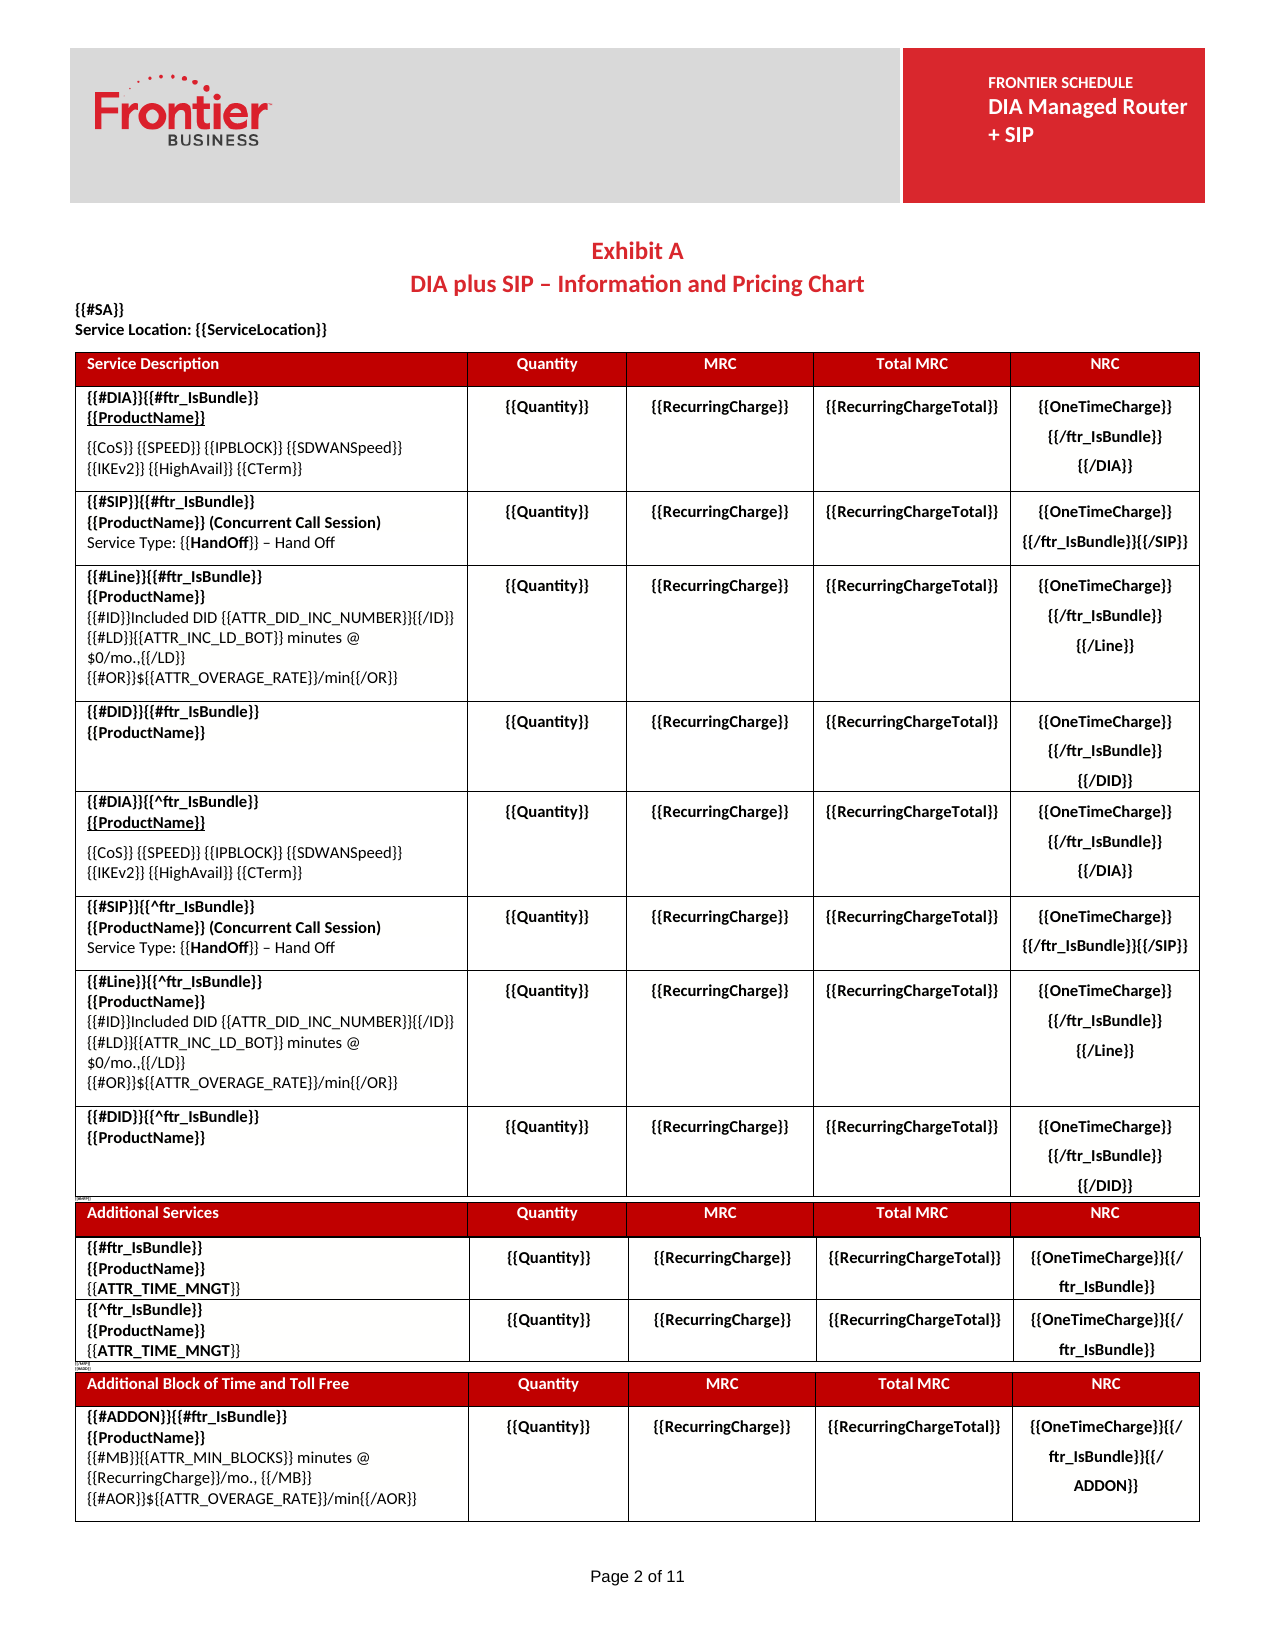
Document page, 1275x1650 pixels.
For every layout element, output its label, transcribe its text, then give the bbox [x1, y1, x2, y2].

table_cell {{RecurringChargeTotal}} [814, 971, 1010, 1106]
table_cell {{RecurringCharge}} [627, 702, 813, 791]
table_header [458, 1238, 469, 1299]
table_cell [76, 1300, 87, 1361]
table_cell {{#DIA}}{{#ftr_IsBundle}} {{ProductName}} {{CoS}} {{SPEED}} {{IPBLOCK}} {{SDWANSpeed}} {{IKEv2}} {{HighAvail}} {{CTerm}} [76, 387, 467, 491]
table_cell {{OneTimeCharge}} {{/ftr_IsBundle}} {{/Line}} [1011, 971, 1199, 1106]
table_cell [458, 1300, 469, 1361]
table_cell {{RecurringChargeTotal}} [814, 702, 1010, 791]
table_header NRC [1011, 353, 1199, 386]
table_header Total MRC [816, 1373, 1012, 1406]
table_header MRC [629, 1373, 815, 1406]
text Exhibit A [75, 235, 1200, 266]
table_cell {{Quantity}} [468, 702, 626, 791]
table_cell {{#DIA}}{{^ftr_IsBundle}} {{ProductName}} {{CoS}} {{SPEED}} {{IPBLOCK}} {{SDWANSpeed}} {{IKEv2}} {{HighAvail}} {{CTerm}} [76, 792, 467, 896]
table_cell {{OneTimeCharge}} {{/ftr_IsBundle}}{{/SIP}} [1011, 492, 1199, 565]
table_header {{OneTimeCharge}}{{/ftr_IsBundle}} [1014, 1238, 1200, 1299]
table_cell {{RecurringCharge}} [627, 492, 813, 565]
table_cell {{Quantity}} [468, 1107, 626, 1196]
table_cell {{RecurringCharge}} [627, 387, 813, 491]
table_cell {{Quantity}} [468, 566, 626, 701]
table_cell {{OneTimeCharge}}{{/ftr_IsBundle}}{{/ADDON}} [1013, 1407, 1199, 1521]
table_cell {{Quantity}} [468, 971, 626, 1106]
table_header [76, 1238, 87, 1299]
table_cell {{RecurringCharge}} [627, 566, 813, 701]
table_cell {{OneTimeCharge}} {{/ftr_IsBundle}} {{/DIA}} [1011, 792, 1199, 896]
table_cell {{#DID}}{{^ftr_IsBundle}} {{ProductName}} [76, 1107, 467, 1196]
table_cell {{RecurringChargeTotal}} [814, 792, 1010, 896]
table_cell {{RecurringChargeTotal}} [816, 1407, 1012, 1521]
table_cell {{#SIP}}{{^ftr_IsBundle}} {{ProductName}} (Concurrent Call Session) Service Type: {{HandOff}} – Hand Off [76, 897, 467, 970]
table_cell {{#SIP}}{{#ftr_IsBundle}} {{ProductName}} (Concurrent Call Session) Service Type: {{HandOff}} – Hand Off [76, 492, 467, 565]
table_cell {{Quantity}} [468, 387, 626, 491]
table_cell {{OneTimeCharge}} {{/ftr_IsBundle}}{{/SIP}} [1011, 897, 1199, 970]
table_header MRC [627, 1203, 813, 1236]
table_cell {{#ADDON}}{{#ftr_IsBundle}} {{ProductName}} {{#MB}}{{ATTR_MIN_BLOCKS}} minutes @ {{RecurringCharge}}/mo., {{/MB}} {{#AOR}}${{ATTR_OVERAGE_RATE}}/min{{/AOR}} [76, 1407, 468, 1521]
text {{#SA}} [75, 299, 1200, 319]
table_header Service Description [76, 353, 467, 386]
table_cell {{#Line}}{{#ftr_IsBundle}} {{ProductName}} {{#ID}}Included DID {{ATTR_DID_INC_NUMBER}}{{/ID}} {{#LD}}{{ATTR_INC_LD_BOT}} minutes @ $0/mo.,{{/LD}} {{#OR}}${{ATTR_OVERAGE_RATE}}/min{{/OR}} [76, 566, 467, 701]
table_cell {{RecurringCharge}} [627, 1107, 813, 1196]
table_cell {{Quantity}} [470, 1300, 628, 1361]
table_header {{RecurringCharge}} [629, 1238, 816, 1299]
table_cell {{Quantity}} [468, 492, 626, 565]
table_cell {{RecurringChargeTotal}} [814, 566, 1010, 701]
table_header Quantity [468, 1203, 626, 1236]
table_header Total MRC [814, 353, 1010, 386]
table_header NRC [1013, 1373, 1199, 1406]
table_cell {{OneTimeCharge}} {{/ftr_IsBundle}} {{/Line}} [1011, 566, 1199, 701]
table_cell {{RecurringChargeTotal}} [817, 1300, 1013, 1361]
table_header Total MRC [814, 1203, 1010, 1236]
picture [79, 48, 303, 195]
table_header MRC [627, 353, 813, 386]
table_cell {{RecurringCharge}} [627, 792, 813, 896]
table_cell {{Quantity}} [469, 1407, 628, 1521]
text DIA plus SIP – Information and Pricing Chart [75, 268, 1200, 299]
table_cell {{RecurringCharge}} [629, 1300, 816, 1361]
text Service Location: {{ServiceLocation}} [75, 319, 1200, 339]
table_cell {{RecurringChargeTotal}} [814, 492, 1010, 565]
table_header {{RecurringChargeTotal}} [817, 1238, 1013, 1299]
table_cell {{RecurringChargeTotal}} [814, 387, 1010, 491]
table_header Quantity [469, 1373, 628, 1406]
table_cell {{OneTimeCharge}}{{/ftr_IsBundle}} [1014, 1300, 1200, 1361]
table_header NRC [1011, 1203, 1199, 1236]
table_header Additional Services [76, 1203, 467, 1236]
table_cell {{RecurringCharge}} [627, 897, 813, 970]
table_header {{Quantity}} [470, 1238, 628, 1299]
table_cell {{OneTimeCharge}} {{/ftr_IsBundle}} {{/DIA}} [1011, 387, 1199, 491]
table_cell {{RecurringChargeTotal}} [814, 897, 1010, 970]
table_cell {{#Line}}{{^ftr_IsBundle}} {{ProductName}} {{#ID}}Included DID {{ATTR_DID_INC_NUMBER}}{{/ID}} {{#LD}}{{ATTR_INC_LD_BOT}} minutes @ $0/mo.,{{/LD}} {{#OR}}${{ATTR_OVERAGE_RATE}}/min{{/OR}} [76, 971, 467, 1106]
table_header Quantity [468, 353, 626, 386]
table_cell {{RecurringCharge}} [629, 1407, 815, 1521]
table_cell {{RecurringChargeTotal}} [814, 1107, 1010, 1196]
table_cell {{Quantity}} [468, 897, 626, 970]
table_cell {{#DID}}{{#ftr_IsBundle}} {{ProductName}} [76, 702, 467, 791]
table_cell {{RecurringCharge}} [627, 971, 813, 1106]
table_cell {{Quantity}} [468, 792, 626, 896]
table_header Additional Block of Time and Toll Free [76, 1373, 468, 1406]
